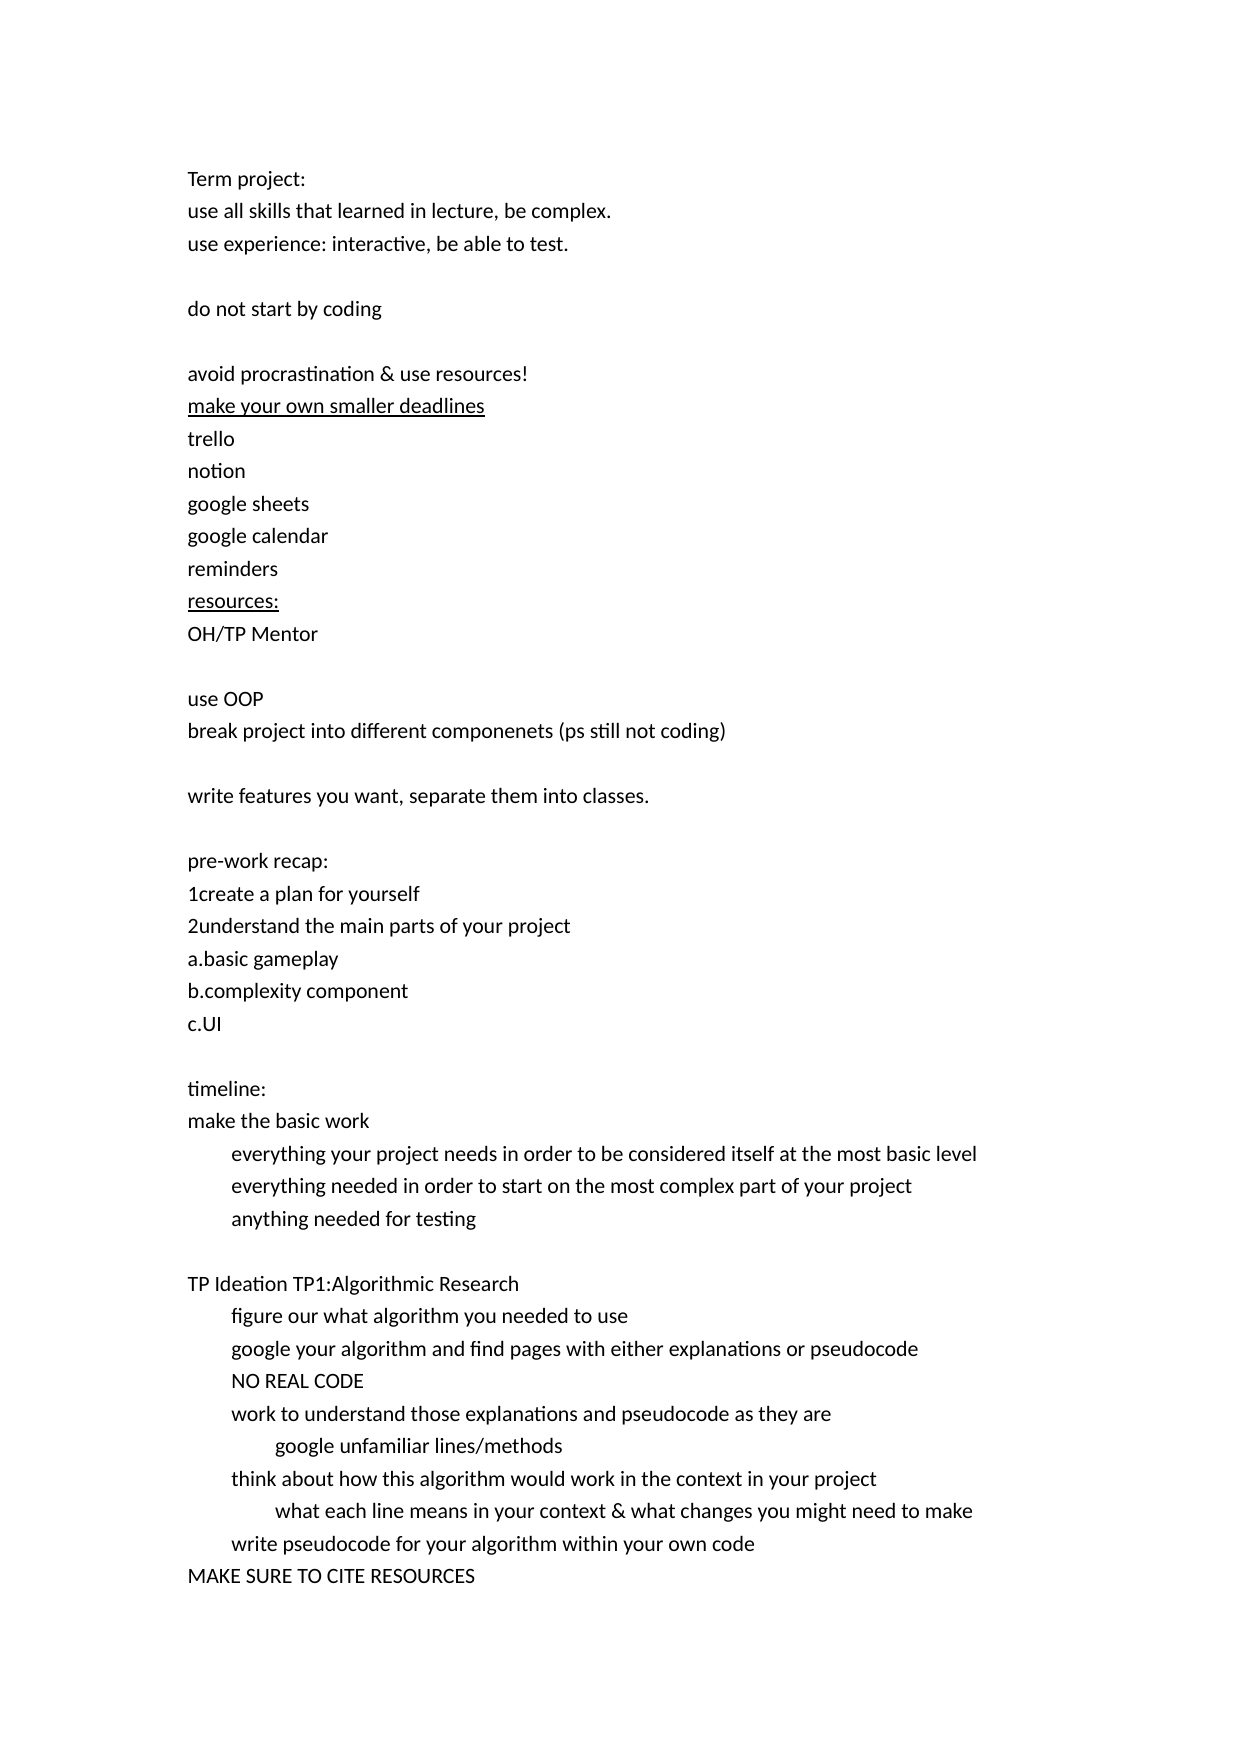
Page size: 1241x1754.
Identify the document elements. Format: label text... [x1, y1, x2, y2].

text use all skills that learned in lecture, be complex. [187, 194, 1053, 227]
text timeline: [187, 1072, 1053, 1104]
text google unfamiliar lines/methods [231, 1429, 1053, 1462]
text resources: [187, 584, 1053, 617]
text 2understand the main parts of your project [187, 909, 1053, 942]
text b.complexity component [187, 974, 1053, 1007]
text figure our what algorithm you needed to use [187, 1299, 1053, 1332]
text MAKE SURE TO CITE RESOURCES [187, 1559, 1053, 1592]
text avoid procrastination & use resources! [187, 357, 1053, 389]
text make the basic work [187, 1104, 1053, 1137]
text TP Ideation TP1:Algorithmic Research [187, 1267, 1053, 1299]
text c.UI [187, 1007, 1053, 1039]
text google your algorithm and find pages with either explanations or pseudocode [187, 1332, 1053, 1364]
text think about how this algorithm would work in the context in your project [187, 1462, 1053, 1494]
text write features you want, separate them into classes. [187, 779, 1053, 812]
text what each line means in your context & what changes you might need to make [231, 1494, 1053, 1527]
text google calendar [187, 519, 1053, 552]
text Term project: [187, 162, 1053, 194]
text work to understand those explanations and pseudocode as they are [187, 1397, 1053, 1429]
text NO REAL CODE [187, 1364, 1053, 1397]
text everything needed in order to start on the most complex part of your project [187, 1169, 1053, 1202]
text 1create a plan for yourself [187, 877, 1053, 909]
text break project into different componenets (ps still not coding) [187, 714, 1053, 747]
text make your own smaller deadlines [187, 389, 1053, 422]
text write pseudocode for your algorithm within your own code [187, 1527, 1053, 1559]
text reminders [187, 552, 1053, 584]
text OH/TP Mentor [187, 617, 1053, 649]
text google sheets [187, 487, 1053, 519]
text do not start by coding [187, 292, 1053, 324]
text trello [187, 422, 1053, 454]
text everything your project needs in order to be considered itself at the most basic level [187, 1137, 1053, 1169]
text notion [187, 454, 1053, 487]
text anything needed for testing [187, 1202, 1053, 1234]
text use experience: interactive, be able to test. [187, 227, 1053, 259]
text use OOP [187, 682, 1053, 714]
text pre-work recap: [187, 844, 1053, 877]
text a.basic gameplay [187, 942, 1053, 974]
